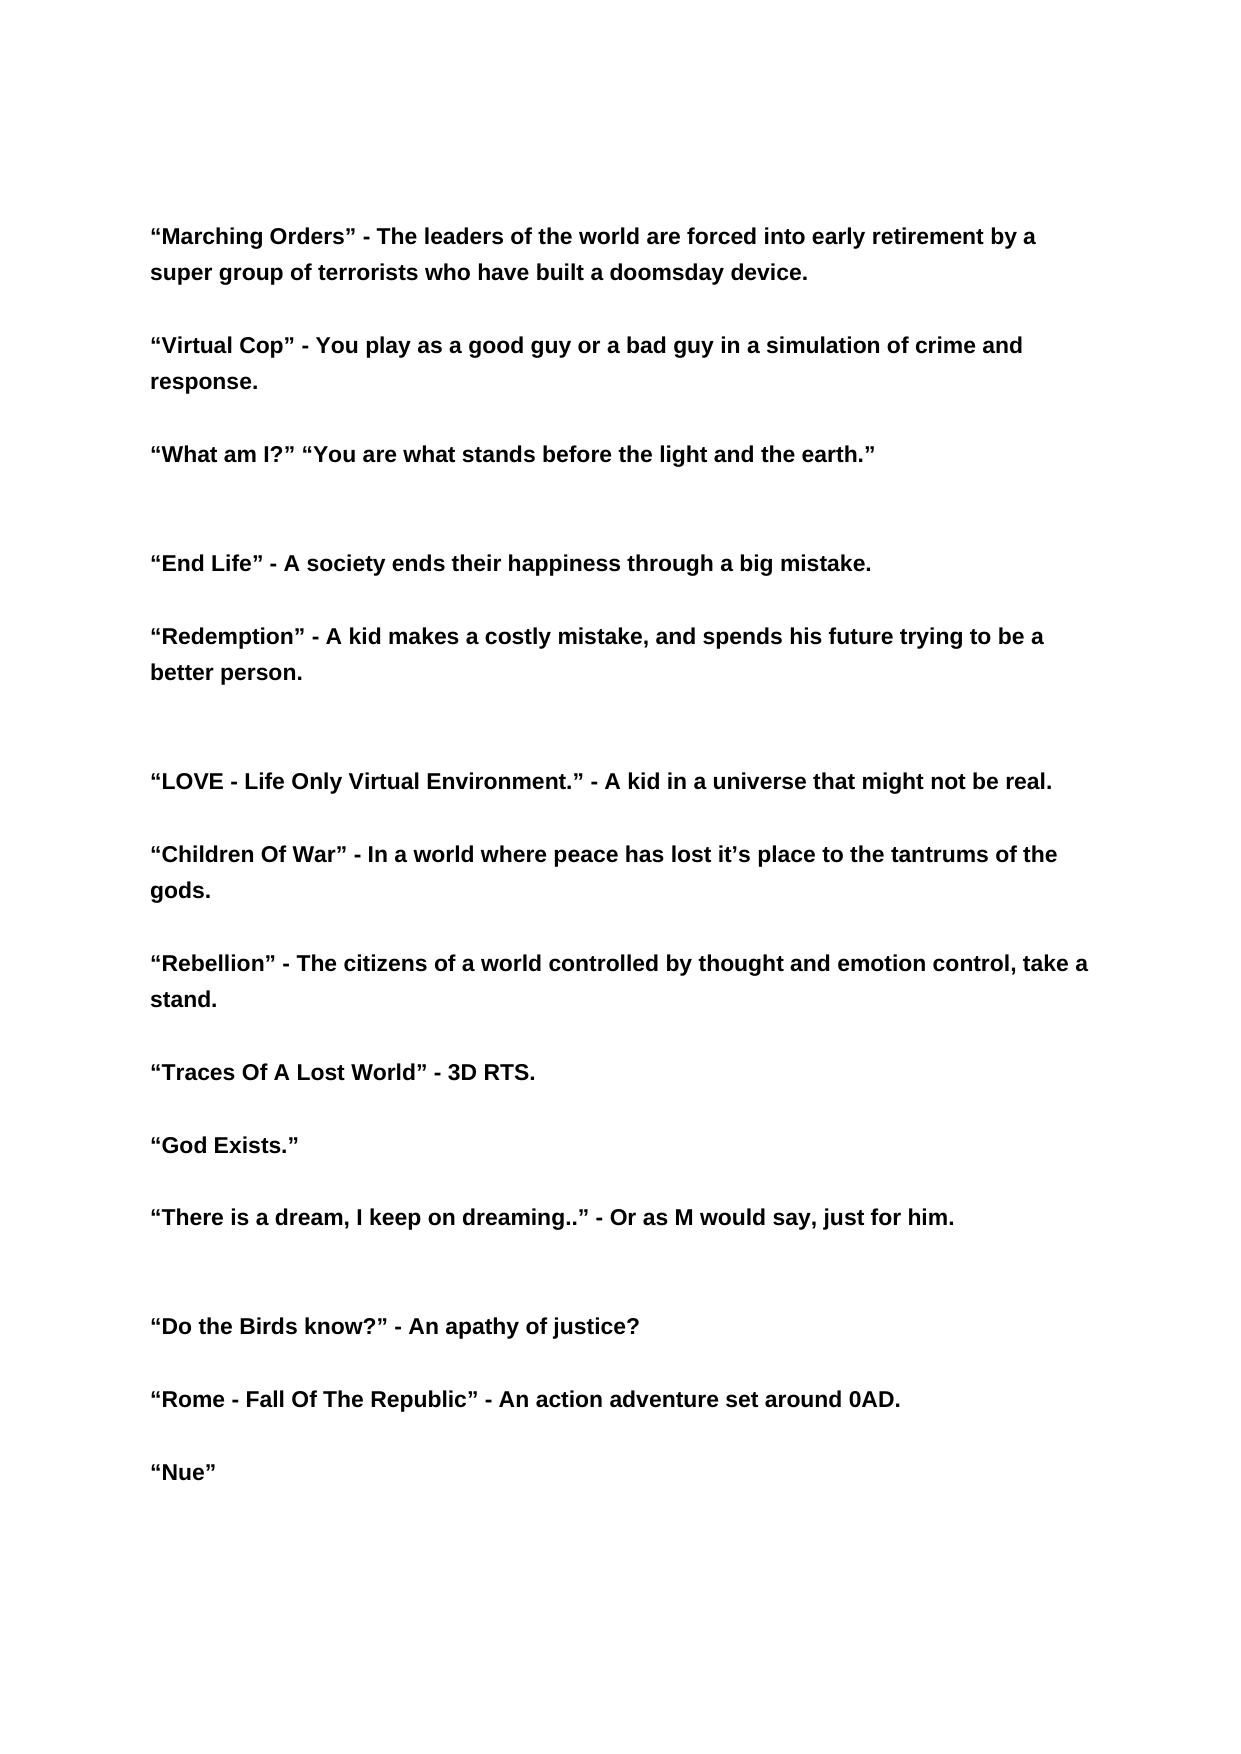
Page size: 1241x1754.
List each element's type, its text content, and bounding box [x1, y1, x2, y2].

text “Rome - Fall Of The Republic” - An action adventure set around 0AD. [150, 1386, 1090, 1412]
text “Marching Orders” - The leaders of the world are forced into early retirement by a super group of terrorists who have built a doomsday device. [150, 223, 1090, 285]
text “LOVE - Life Only Virtual Environment.” - A kid in a universe that might not be real. [150, 768, 1090, 794]
text “Traces Of A Lost World” - 3D RTS. [150, 1059, 1090, 1085]
text “God Exists.” [150, 1132, 1090, 1158]
text “Redemption” - A kid makes a costly mistake, and spends his future trying to be a better person. [150, 623, 1090, 685]
text “Virtual Cop” - You play as a good guy or a bad guy in a simulation of crime and response. [150, 332, 1090, 394]
text “There is a dream, I keep on dreaming..” - Or as M would say, just for him. [150, 1204, 1090, 1231]
text “End Life” - A society ends their happiness through a big mistake. [150, 550, 1090, 576]
text “Nue” [150, 1459, 1090, 1485]
text “What am I?” “You are what stands before the light and the earth.” [150, 441, 1090, 467]
text “Do the Birds know?” - An apathy of justice? [150, 1313, 1090, 1340]
text “Rebellion” - The citizens of a world controlled by thought and emotion control, take a stand. [150, 950, 1090, 1012]
text “Children Of War” - In a world where peace has lost it’s place to the tantrums of the gods. [150, 841, 1090, 903]
